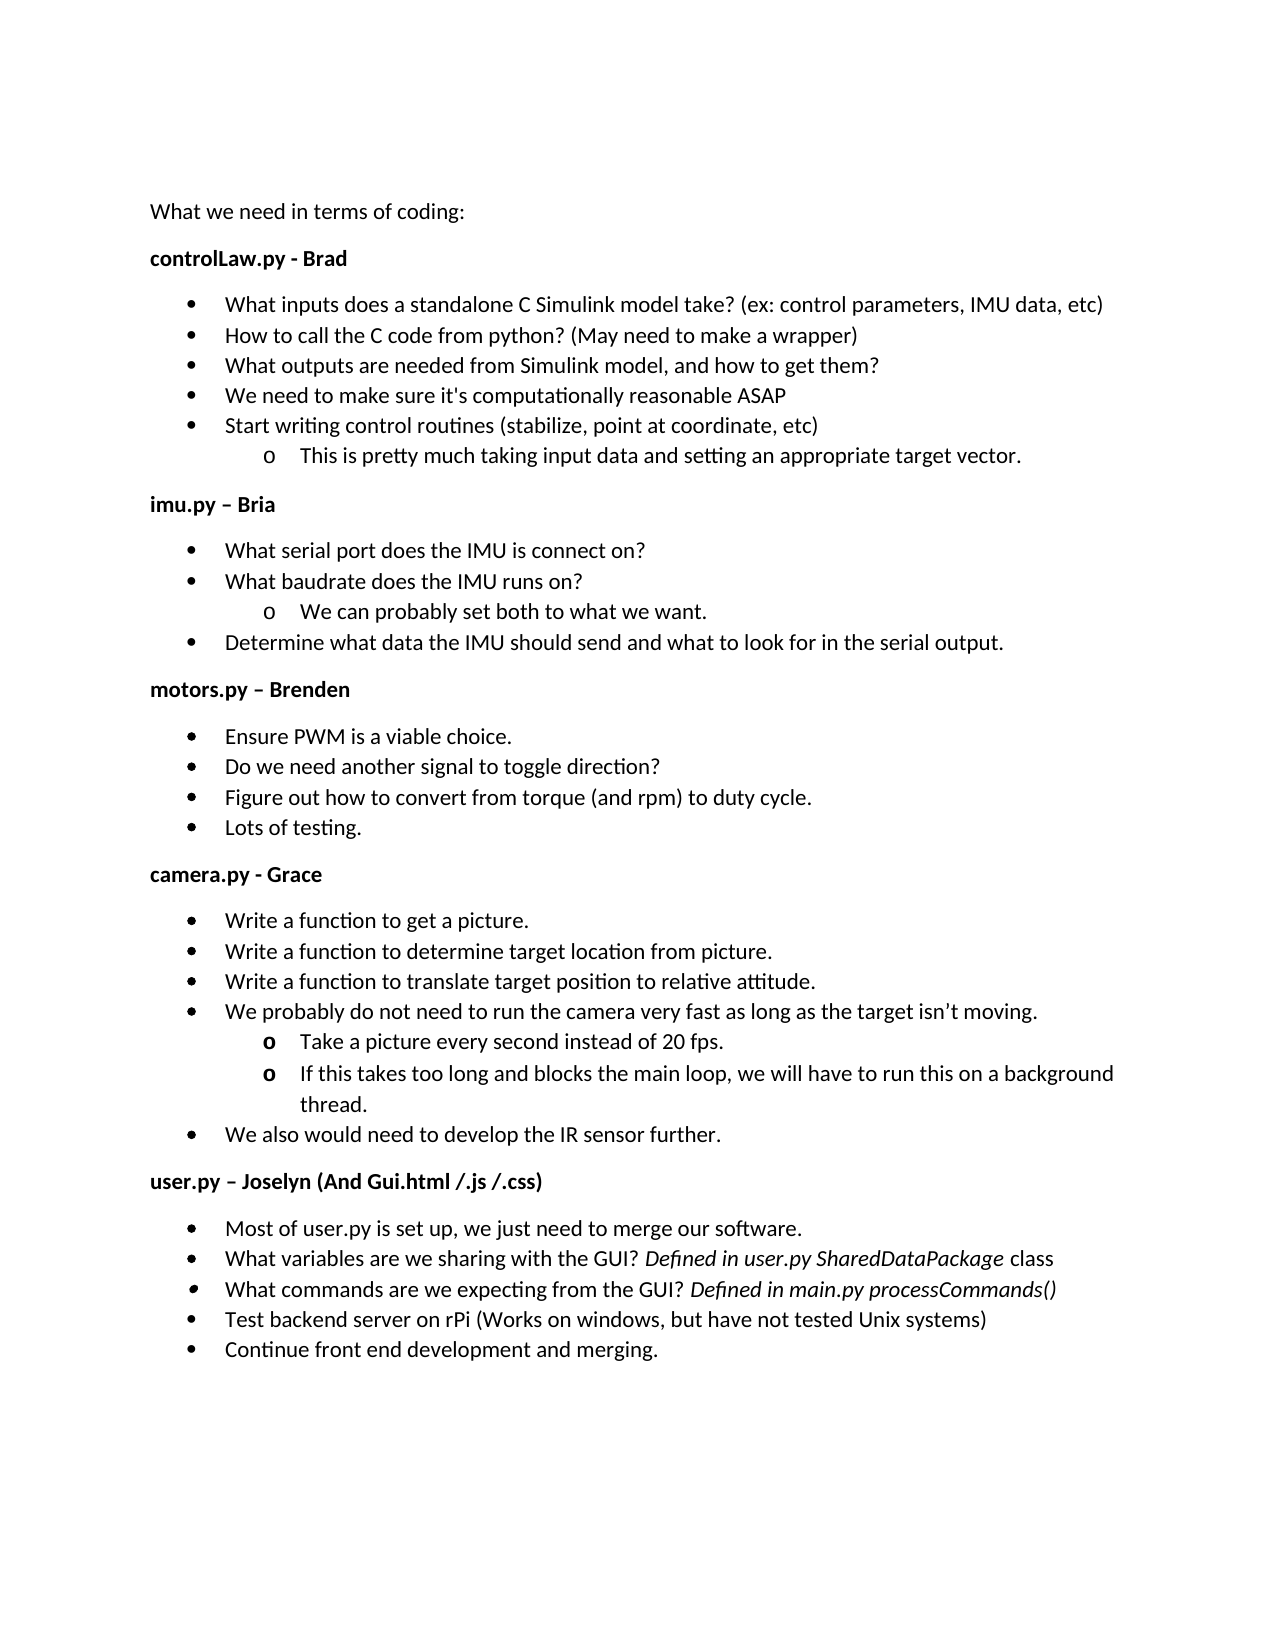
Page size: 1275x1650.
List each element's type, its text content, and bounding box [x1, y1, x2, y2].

list We need to make sure it's computationally reasonable ASAP [187, 381, 1125, 409]
list Determine what data the IMU should send and what to look for in the serial output. [187, 628, 1125, 657]
list Start writing control routines (stabilize, point at coordinate, etc) [187, 411, 1125, 439]
list Write a function to translate target position to relative attitude. [187, 967, 1125, 995]
list What outputs are needed from Simulink model, and how to get them? [187, 351, 1125, 379]
list What baudrate does the IMU runs on? [187, 567, 1125, 595]
list Ensure PWM is a viable choice. [187, 722, 1125, 750]
list Figure out how to convert from torque (and rpm) to duty cycle. [187, 783, 1125, 811]
list We can probably set both to what we want. [262, 597, 1125, 626]
list What variables are we sharing with the GUI? Defined in user.py SharedDataPackage class [187, 1244, 1125, 1272]
list Continue front end development and merging. [187, 1335, 1125, 1363]
text imu.py – Bria [150, 490, 1125, 518]
text user.py – Joselyn (And Gui.html /.js /.css) [150, 1167, 1125, 1195]
text motors.py – Brenden [150, 675, 1125, 703]
list Take a picture every second instead of 20 fps. [262, 1027, 1125, 1057]
list What inputs does a standalone C Simulink model take? (ex: control parameters, IMU data, etc) [187, 291, 1125, 319]
list Most of user.py is set up, we just need to merge our software. [187, 1214, 1125, 1242]
text controlLaw.py - Brad [150, 244, 1125, 272]
list This is pretty much taking input data and setting an appropriate target vector. [262, 442, 1125, 471]
list Do we need another signal to toggle direction? [187, 752, 1125, 781]
list How to call the C code from python? (May need to make a wrapper) [187, 321, 1125, 349]
text camera.py - Grace [150, 860, 1125, 888]
list Test backend server on rPi (Works on windows, but have not tested Unix systems) [187, 1305, 1125, 1333]
text What we need in terms of coding: [150, 197, 1125, 225]
list Write a function to determine target location from picture. [187, 937, 1125, 965]
list We also would need to develop the IR sensor further. [187, 1121, 1125, 1148]
list We probably do not need to run the camera very fast as long as the target isn’t moving. [187, 997, 1125, 1025]
list Lots of testing. [187, 813, 1125, 841]
list What serial port does the IMU is connect on? [187, 537, 1125, 565]
list Write a function to get a picture. [187, 907, 1125, 935]
list What commands are we expecting from the GUI? Defined in main.py processCommands() [187, 1275, 1125, 1303]
list If this takes too long and blocks the main loop, we will have to run this on a background thread. [262, 1059, 1125, 1118]
